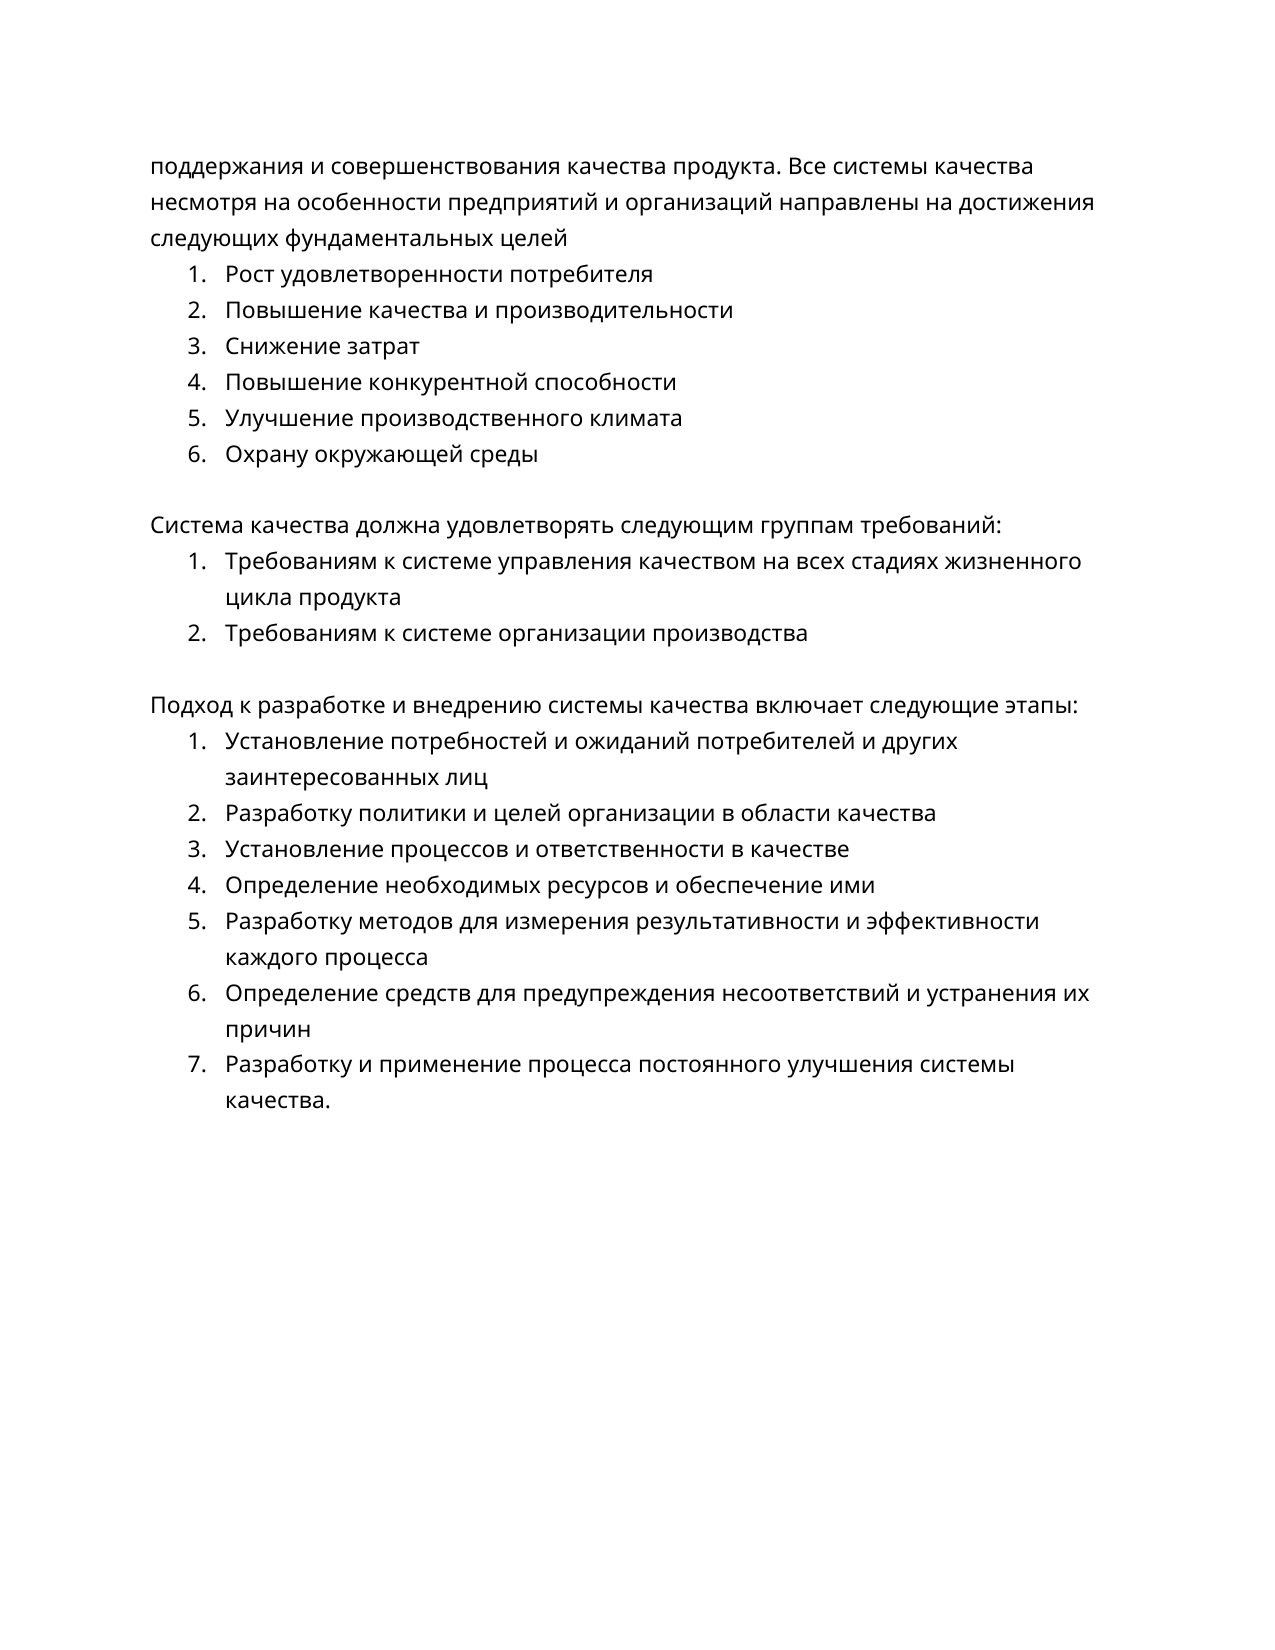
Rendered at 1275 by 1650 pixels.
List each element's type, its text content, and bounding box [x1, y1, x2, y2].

list Определение средств для предупреждения несоответствий и устранения их причин [187, 977, 1125, 1044]
list Требованиям к системе организации производства [187, 617, 1125, 648]
list Улучшение производственного климата [187, 402, 1125, 433]
list Разработку политики и целей организации в области качества [187, 797, 1125, 828]
list Установление потребностей и ожиданий потребителей и других заинтересованных лиц [187, 725, 1125, 792]
list Охрану окружающей среды [187, 437, 1125, 469]
list Требованиям к системе управления качеством на всех стадиях жизненного цикла продукта [187, 545, 1125, 612]
text Подход к разработке и внедрению системы качества включает следующие этапы: [150, 689, 1125, 720]
text Система качества должна удовлетворять следующим группам требований: [150, 509, 1125, 541]
list Повышение конкурентной способности [187, 366, 1125, 397]
list Разработку методов для измерения результативности и эффективности каждого процесса [187, 905, 1125, 972]
list Определение необходимых ресурсов и обеспечение ими [187, 869, 1125, 900]
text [150, 150, 1125, 253]
list Разработку и применение процесса постоянного улучшения системы качества. [187, 1048, 1125, 1116]
list Установление процессов и ответственности в качестве [187, 833, 1125, 864]
list Рост удовлетворенности потребителя [187, 258, 1125, 289]
list Повышение качества и производительности [187, 294, 1125, 325]
list Снижение затрат [187, 330, 1125, 361]
